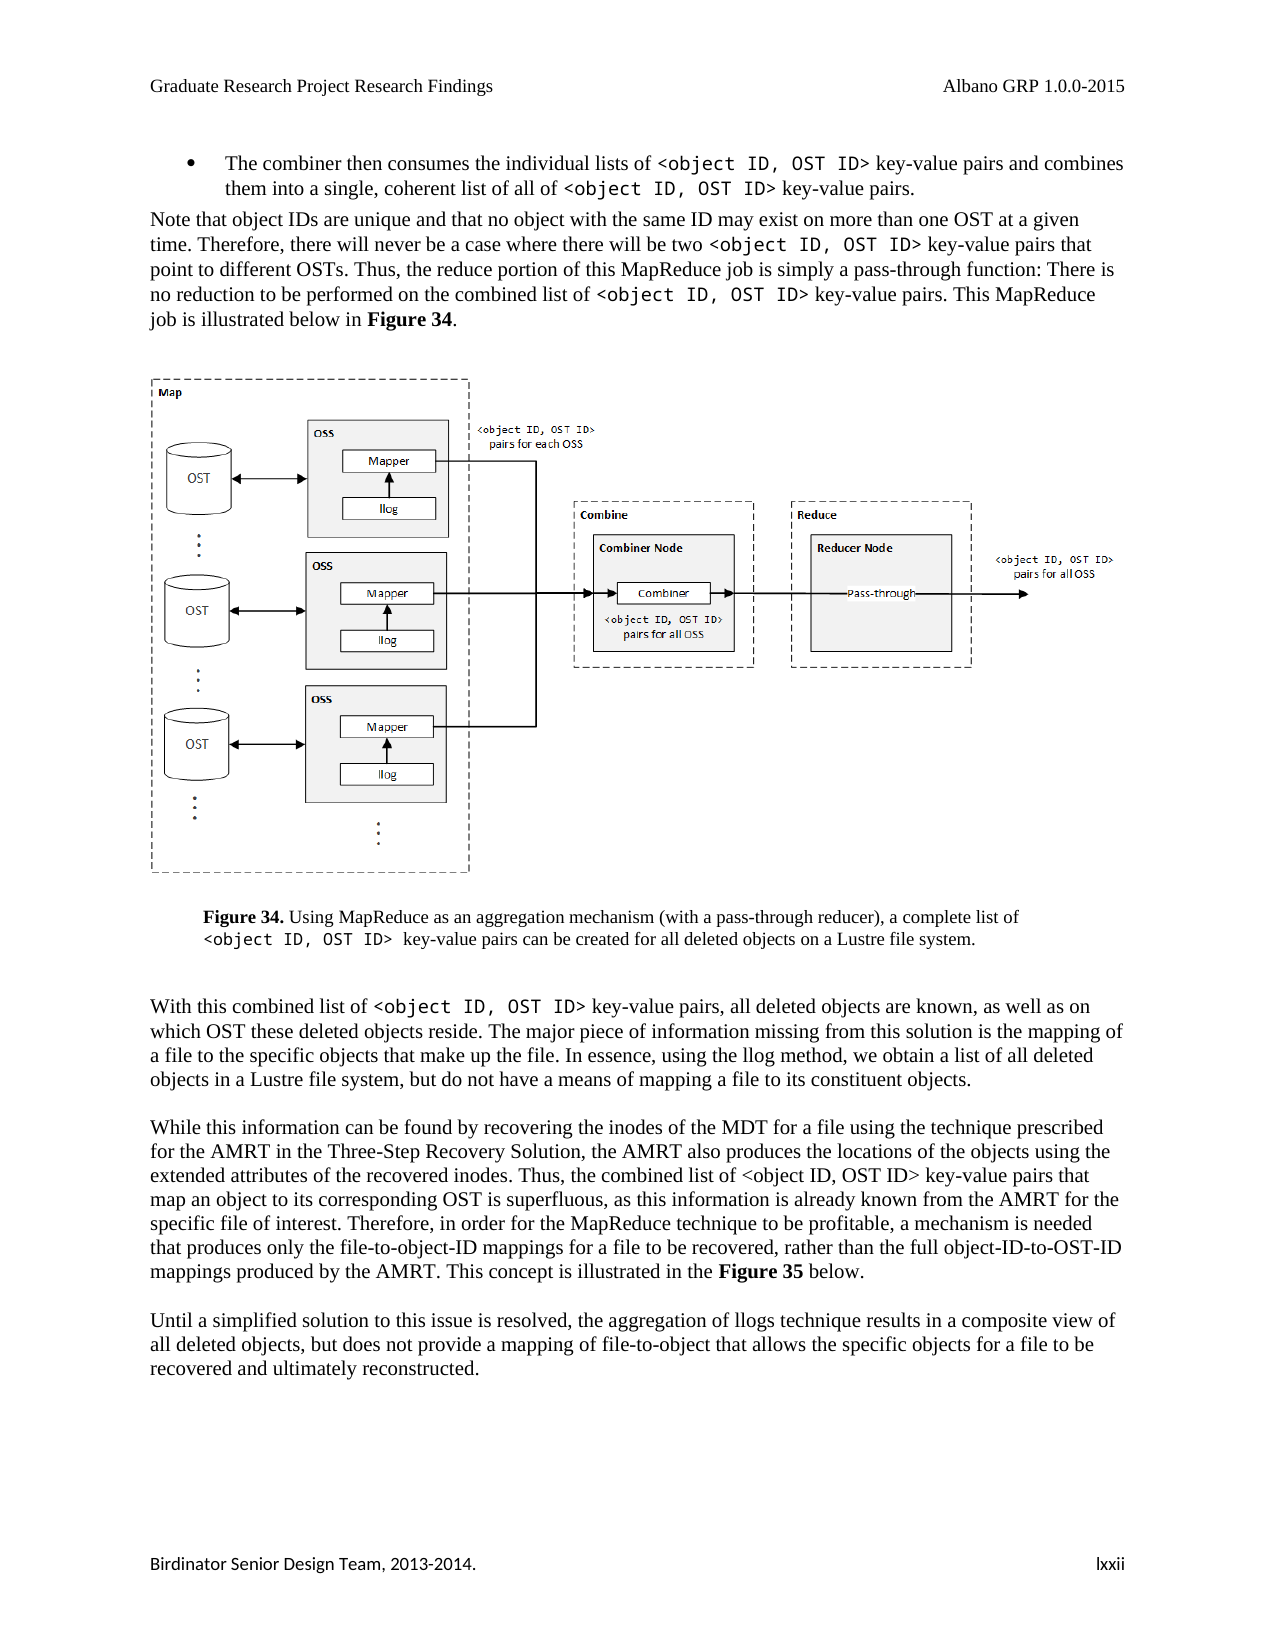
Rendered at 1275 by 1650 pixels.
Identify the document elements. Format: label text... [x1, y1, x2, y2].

text Until a simplified solution to this issue is resolved, the aggregation of llogs technique results in a composite view of all deleted objects, but does not provide a mapping of file-to-object that allows the specific objects for a file to be recovered and ultimately reconstructed. [150, 1307, 1125, 1380]
text With this combined list of <object ID, OST ID> key-value pairs, all deleted objects are known, as well as on which OST these deleted objects reside. The major piece of information missing from this solution is the mapping of a file to the specific objects that make up the file. In essence, using the llog method, we obtain a list of all deleted objects in a Lustre file system, but do not have a means of mapping a file to its constituent objects. [150, 993, 1125, 1091]
list The combiner then consumes the individual lists of <object ID, OST ID> key-value pairs and combines them into a single, coherent list of all of <object ID, OST ID> key-value pairs. [187, 150, 1125, 201]
picture [150, 378, 1125, 873]
text Note that object IDs are unique and that no object with the same ID may exist on more than one OST at a given time. Therefore, there will never be a case where there will be two <object ID, OST ID> key-value pairs that point to different OSTs. Thus, the reduce portion of this MapReduce job is simply a pass-through function: There is no reduction to be performed on the combined list of <object ID, OST ID> key-value pairs. This MapReduce job is illustrated below in Figure 34. [150, 207, 1125, 331]
text While this information can be found by recovering the inodes of the MDT for a file using the technique prescribed for the AMRT in the Three-Step Recovery Solution, the AMRT also produces the locations of the objects using the extended attributes of the recovered inodes. Thus, the combined list of <object ID, OST ID> key-value pairs that map an object to its corresponding OST is superfluous, as this information is already known from the AMRT for the specific file of interest. Therefore, in order for the MapReduce technique to be profitable, a mechanism is needed that produces only the file-to-object-ID mappings for a file to be recovered, rather than the full object-ID-to-OST-ID mappings produced by the AMRT. This concept is illustrated in the Figure 35 below. [150, 1115, 1125, 1283]
